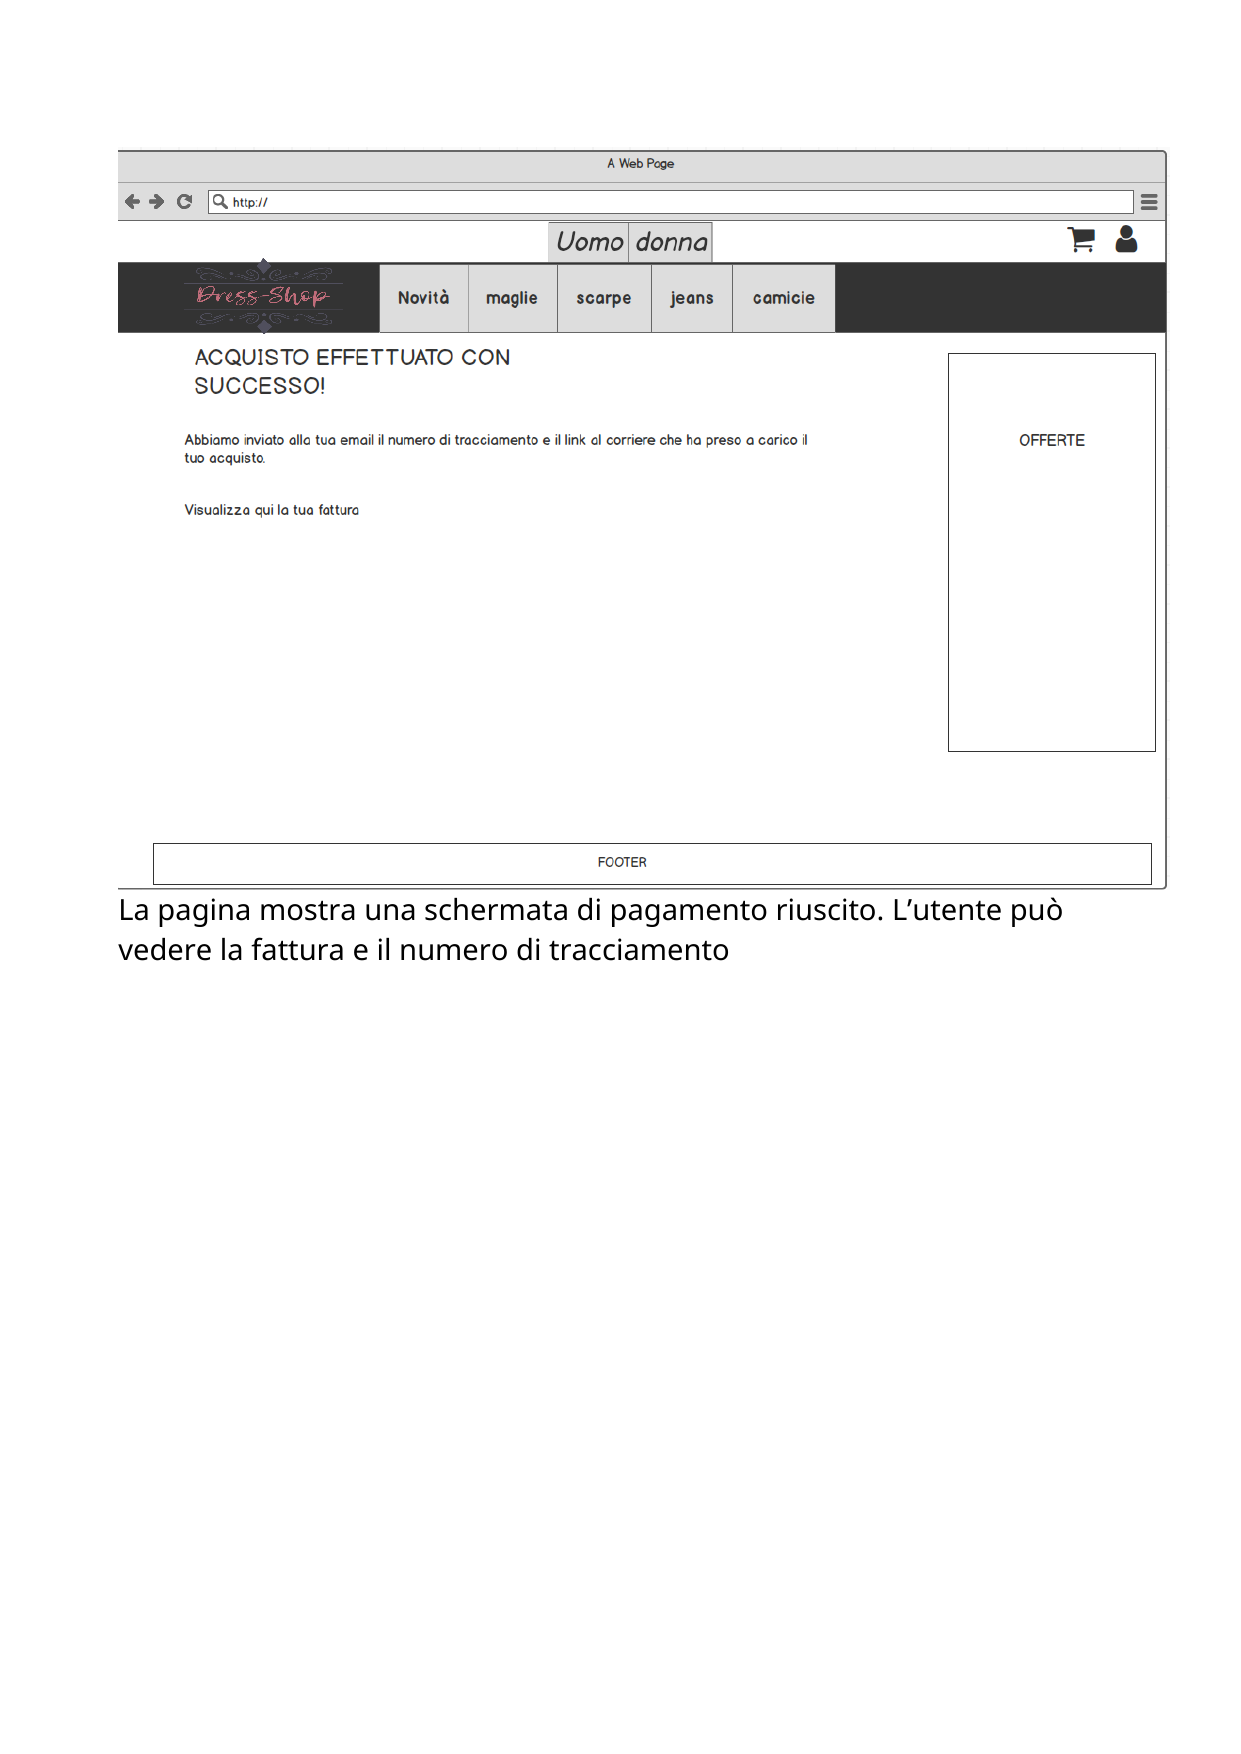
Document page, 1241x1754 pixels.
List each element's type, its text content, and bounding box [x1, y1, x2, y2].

text La pagina mostra una schermata di pagamento riuscito. L’utente può vedere la fattura e il numero di tracciamento [118, 890, 1122, 968]
picture [118, 147, 1170, 890]
